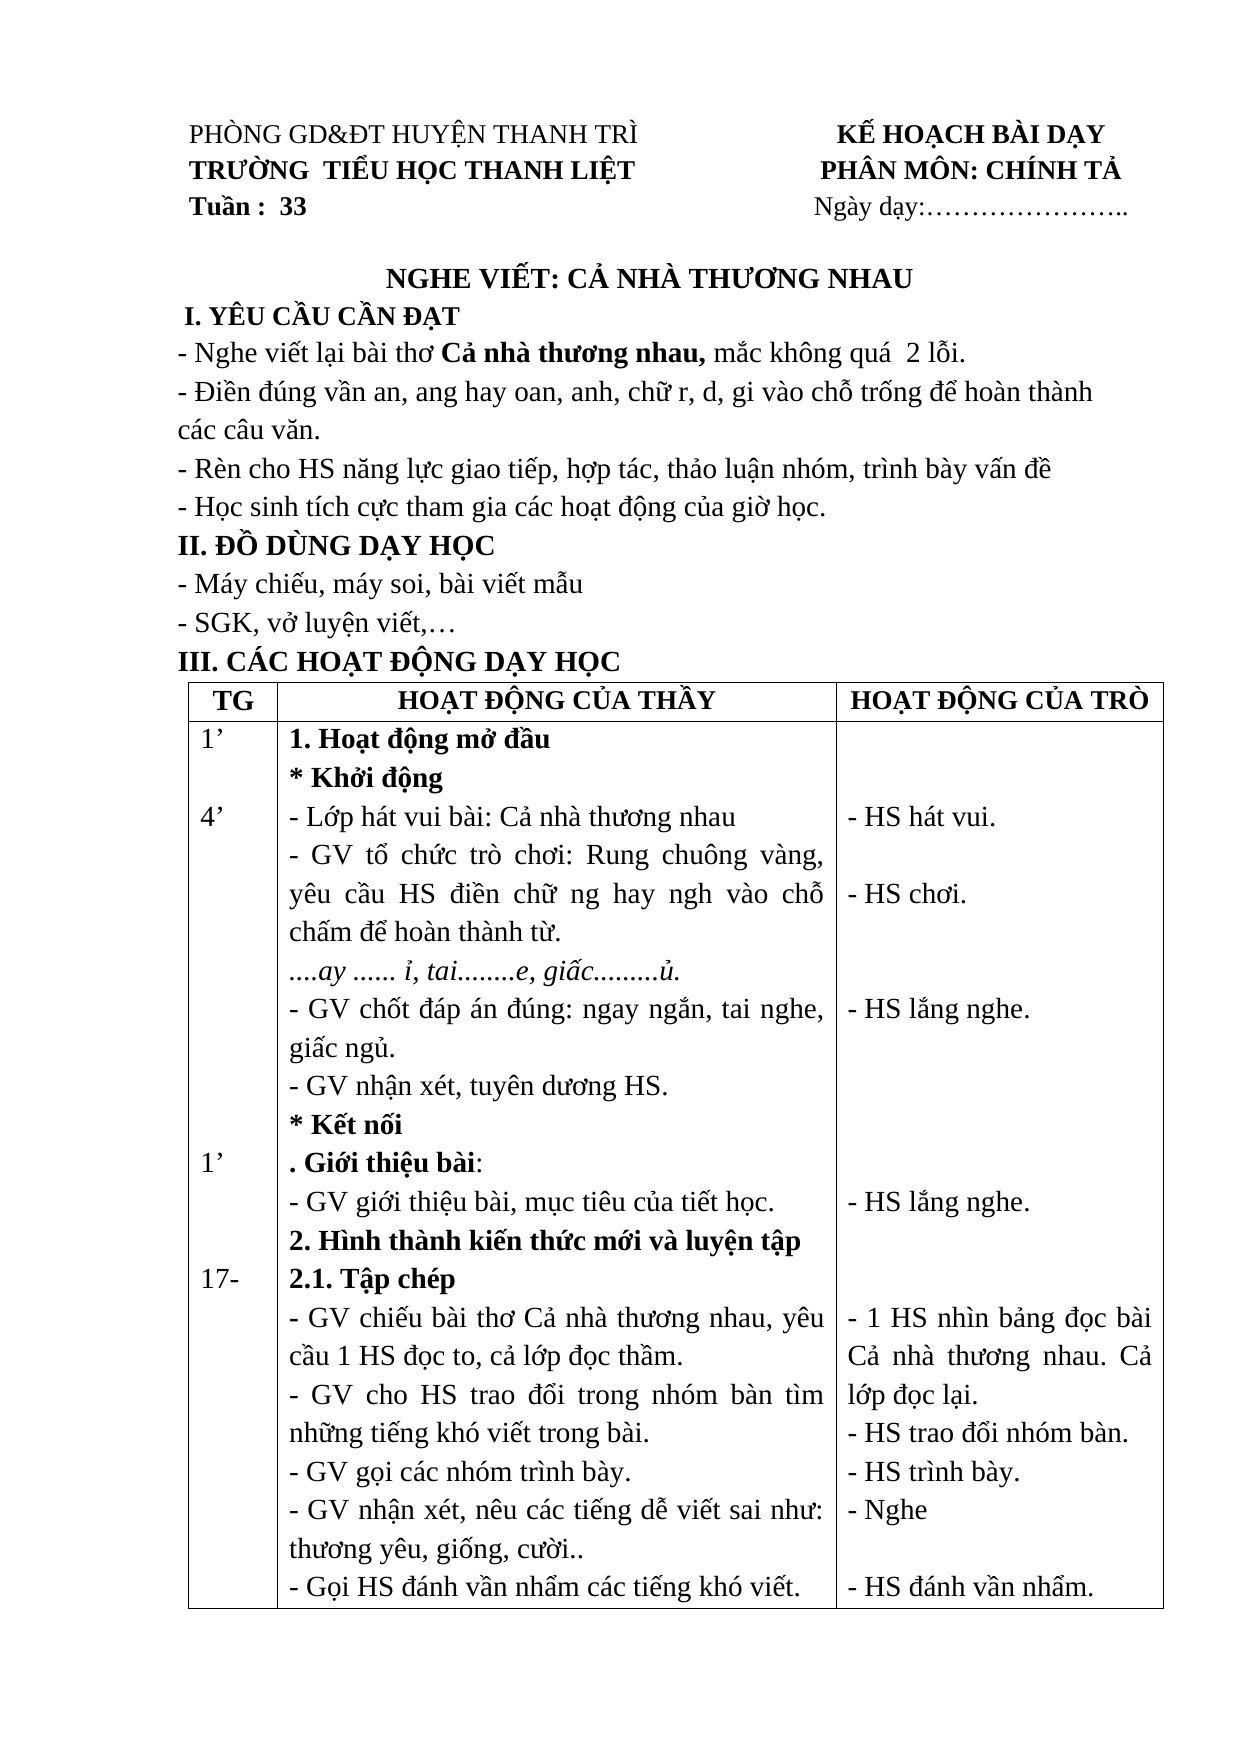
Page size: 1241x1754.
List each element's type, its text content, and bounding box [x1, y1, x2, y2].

text III. CÁC HOẠT ĐỘNG DẠY HỌC [177, 644, 1122, 677]
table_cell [278, 722, 836, 1608]
text NGHE VIẾT: CẢ NHÀ THƯƠNG NHAU [177, 261, 1122, 294]
table_header HOẠT ĐỘNG CỦA THẦY [278, 683, 836, 721]
text - Điền đúng vần an, ang hay oan, anh, chữ r, d, gi vào chỗ trống để hoàn thành các câu văn. [177, 374, 1122, 446]
text I. YÊU CẦU CẦN ĐẠT [177, 299, 1122, 331]
table_header HOẠT ĐỘNG CỦA TRÒ [837, 683, 1163, 721]
text - Rèn cho HS năng lực giao tiếp, hợp tác, thảo luận nhóm, trình bày vấn đề [177, 451, 1122, 484]
table_header TG [189, 683, 277, 721]
text - Máy chiếu, máy soi, bài viết mẫu [177, 567, 1122, 600]
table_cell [837, 722, 1163, 1608]
table_header KẾ HOẠCH BÀI DẠY PHÂN MÔN: CHÍNH TẢ Ngày dạy:………………….. [676, 118, 1240, 261]
text - Học sinh tích cực tham gia các hoạt động của giờ học. [177, 489, 1122, 523]
table_cell 1’ 4’ 1’ 17- 15’ 2’ [189, 722, 277, 1608]
table_header PHÒNG GD&ĐT HUYỆN THANH TRÌ TRƯỜNG TIỂU HỌC THANH LIỆT Tuần : 33 [177, 118, 676, 261]
text - SGK, vở luyện viết,… [177, 605, 1122, 639]
text - Nghe viết lại bài thơ Cả nhà thương nhau, mắc không quá 2 lỗi. [177, 335, 1122, 369]
text II. ĐỒ DÙNG DẠY HỌC [177, 528, 1122, 562]
